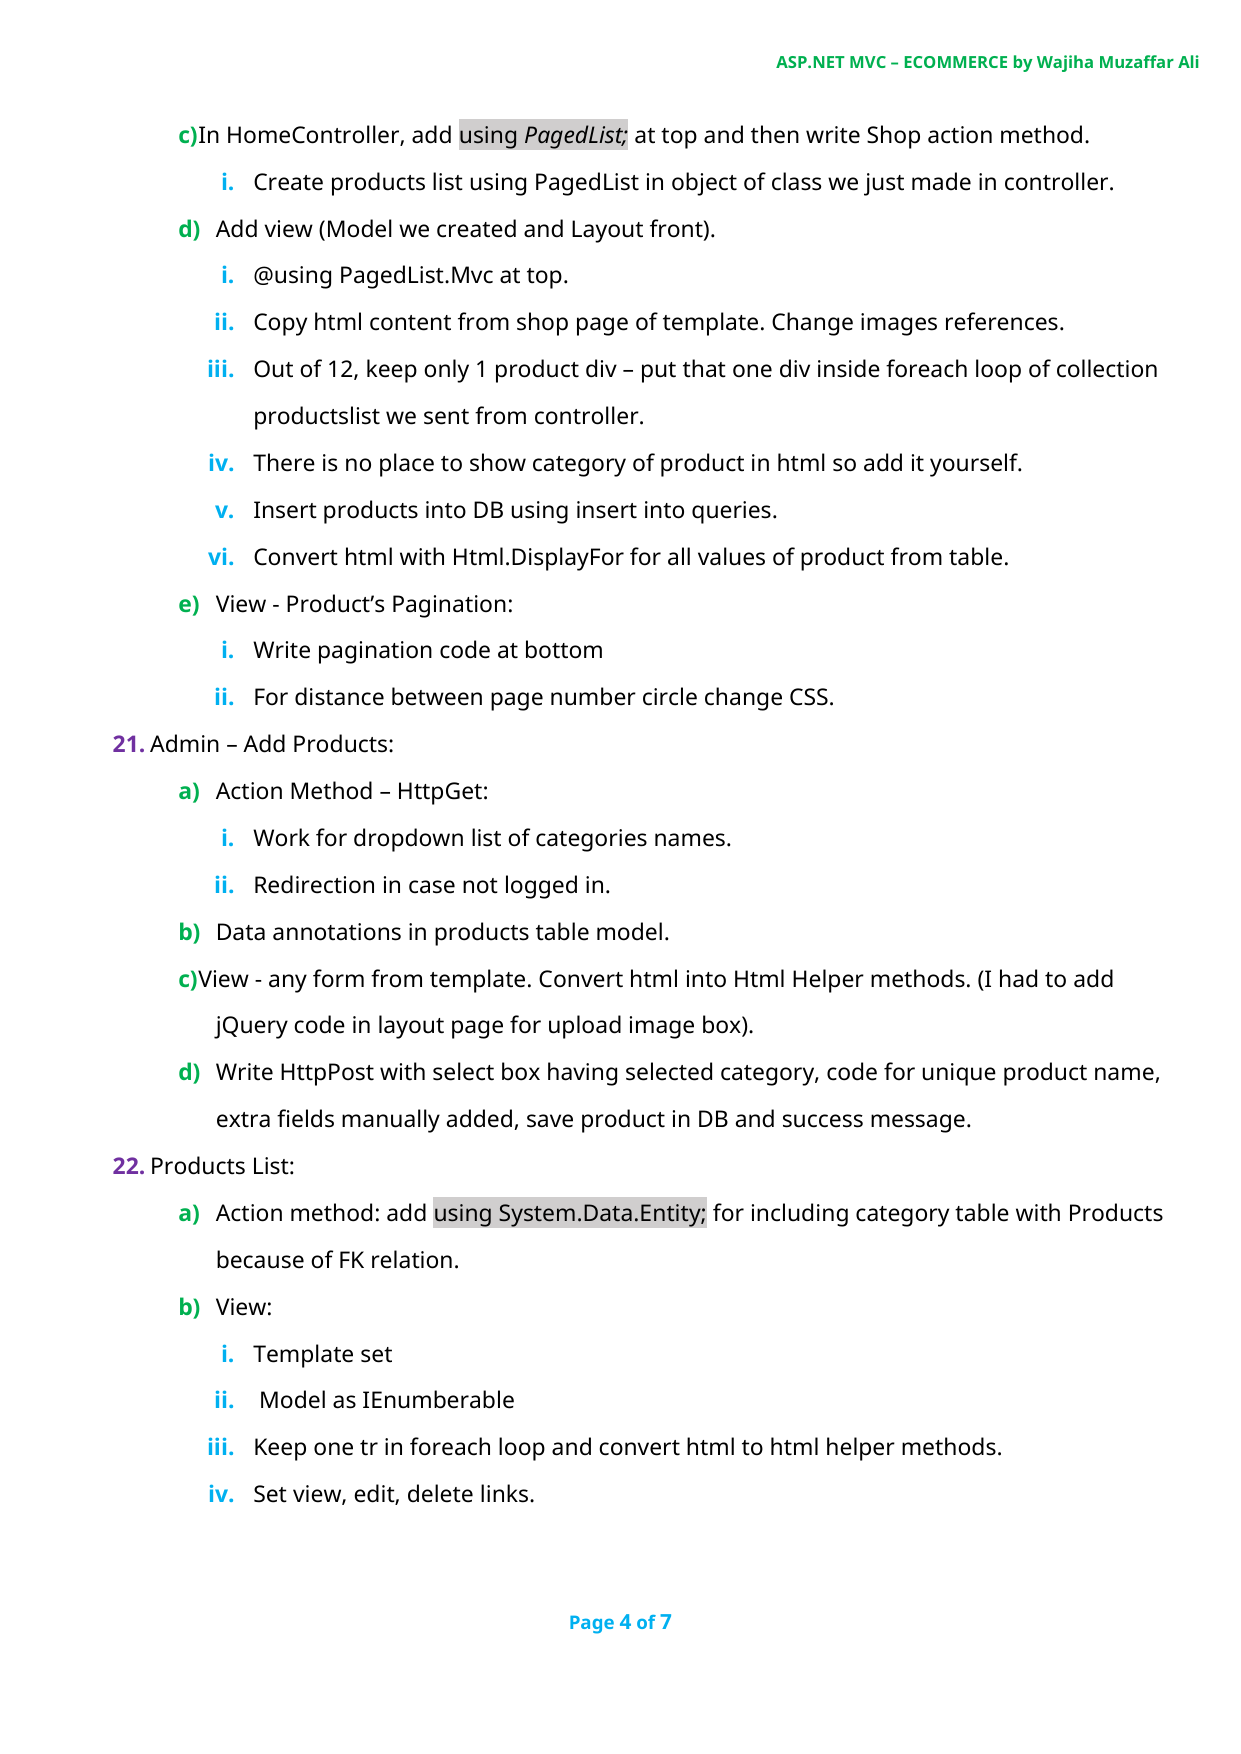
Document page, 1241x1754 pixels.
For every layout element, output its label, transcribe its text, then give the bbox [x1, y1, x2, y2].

list Set view, edit, delete links. [234, 1478, 1165, 1509]
list View: [178, 1291, 1165, 1322]
list There is no place to show category of product in html so add it yourself. [234, 447, 1165, 478]
list Template set [234, 1337, 1165, 1369]
list View - any form from template. Convert html into Html Helper methods. (I had to add jQuery code in layout page for upload image box). [178, 962, 1165, 1041]
list Products List: [112, 1150, 1165, 1181]
list @using PagedList.Mvc at top. [234, 259, 1165, 291]
list Redirection in case not logged in. [234, 869, 1165, 900]
list Add view (Model we created and Layout front). [178, 212, 1165, 244]
list Keep one tr in foreach loop and convert html to html helper methods. [234, 1431, 1165, 1462]
list Model as IEnumberable [234, 1384, 1165, 1416]
list Write HttpPost with select box having selected category, code for unique product name, extra fields manually added, save product in DB and success message. [178, 1056, 1165, 1134]
list Write pagination code at bottom [234, 634, 1165, 666]
list Action method: add using System.Data.Entity; for including category table with Products because of FK relation. [178, 1197, 1165, 1275]
list Admin – Add Products: [112, 728, 1165, 759]
list In HomeController, add using PagedList; at top and then write Shop action method. [178, 119, 459, 150]
list Data annotations in products table model. [178, 916, 1165, 947]
list In HomeController, add using PagedList; at top and then write Shop action method. [628, 119, 1165, 150]
list Convert html with Html.DisplayFor for all values of product from table. [234, 541, 1165, 572]
list For distance between page number circle change CSS. [234, 681, 1165, 712]
list Copy html content from shop page of template. Change images references. [234, 306, 1165, 337]
list Insert products into DB using insert into queries. [234, 494, 1165, 525]
list View - Product’s Pagination: [178, 587, 1165, 619]
list Work for dropdown list of categories names. [234, 822, 1165, 853]
list Create products list using PagedList in object of class we just made in controller. [234, 166, 1165, 197]
list Action Method – HttpGet: [178, 775, 1165, 806]
list Out of 12, keep only 1 product div – put that one div inside foreach loop of collection productslist we sent from controller. [234, 353, 1165, 431]
